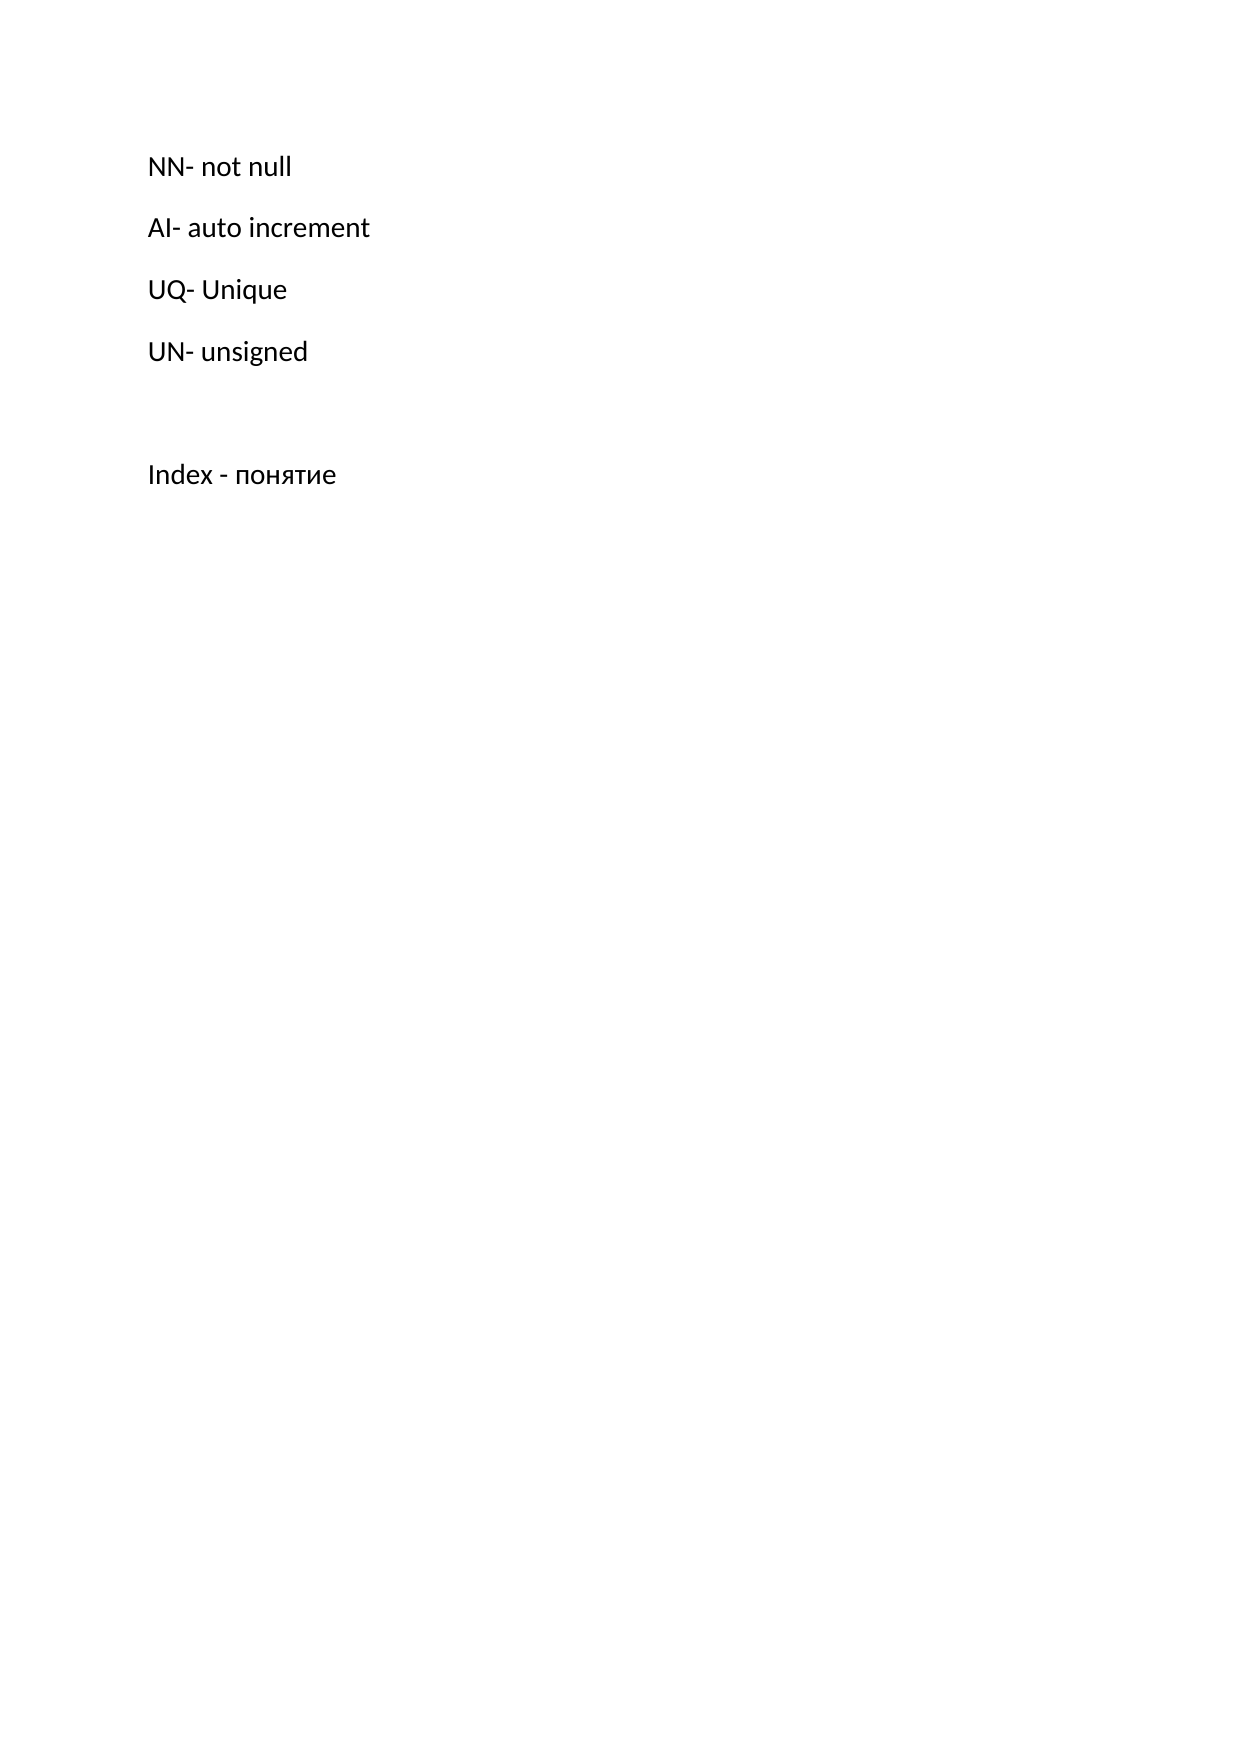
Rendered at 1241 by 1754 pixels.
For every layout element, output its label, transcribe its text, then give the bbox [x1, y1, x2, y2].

text UN- unsigned [148, 333, 1093, 368]
text NN- not null [148, 148, 1093, 183]
text UQ- Unique [148, 271, 1093, 307]
text AI- auto increment [148, 209, 1093, 245]
text Index - понятие [148, 456, 1093, 492]
